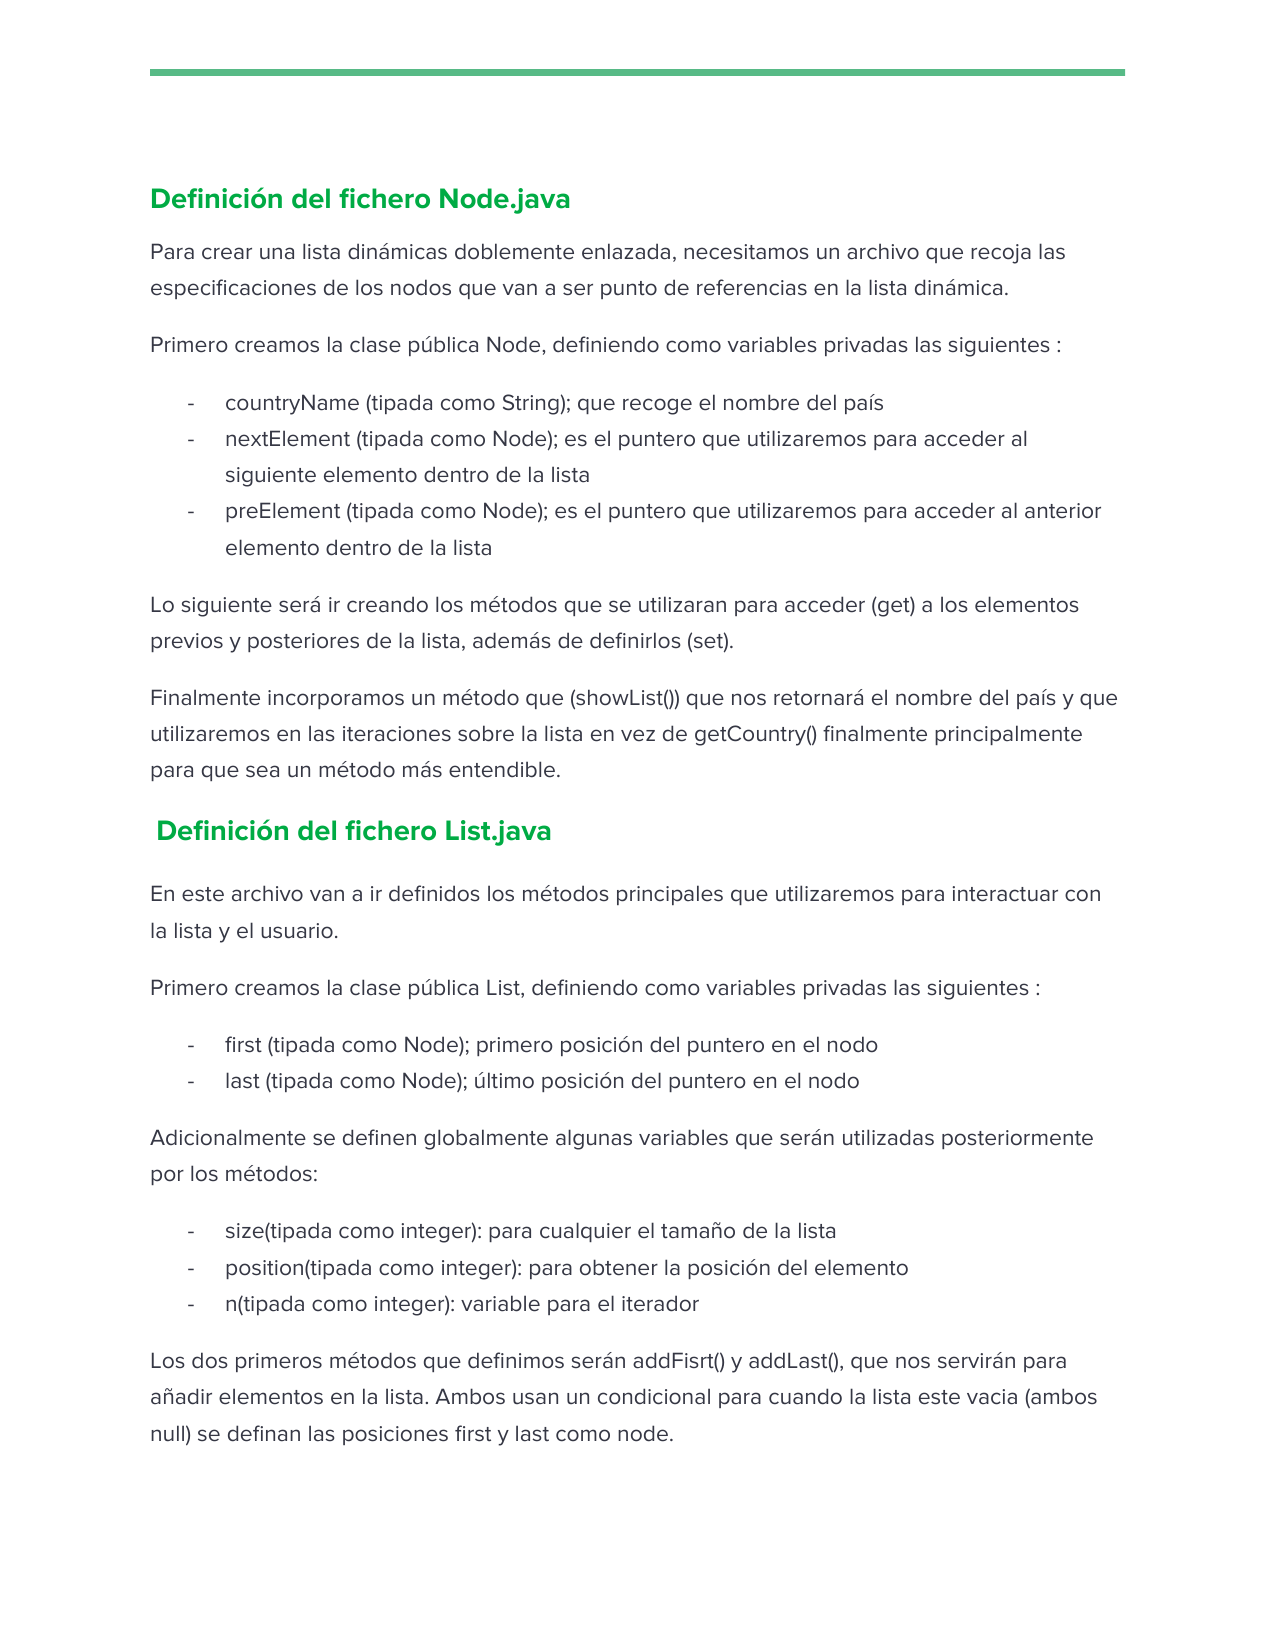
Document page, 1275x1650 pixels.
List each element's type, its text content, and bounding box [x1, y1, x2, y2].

text Finalmente incorporamos un método que (showList()) que nos retornará el nombre del país y que utilizaremos en las iteraciones sobre la lista en vez de getCountry() finalmente principalmente para que sea un método más entendible. [150, 684, 1125, 785]
list size(tipada como integer): para cualquier el tamaño de la lista [187, 1218, 1125, 1246]
list countryName (tipada como String); que recoge el nombre del país [187, 389, 1125, 417]
text En este archivo van a ir definidos los métodos principales que utilizaremos para interactuar con la lista y el usuario. [150, 881, 1125, 945]
picture [150, 69, 1125, 76]
subtitle Definición del fichero Node.java [150, 182, 1125, 218]
list preElement (tipada como Node); es el puntero que utilizaremos para acceder al anterior elemento dentro de la lista [187, 498, 1125, 562]
text Para crear una lista dinámicas doblemente enlazada, necesitamos un archivo que recoja las especificaciones de los nodos que van a ser punto de referencias en la lista dinámica. [150, 238, 1125, 303]
list first (tipada como Node); primero posición del puntero en el nodo [187, 1031, 1125, 1059]
text Lo siguiente será ir creando los métodos que se utilizaran para acceder (get) a los elementos previos y posteriores de la lista, además de definirlos (set). [150, 591, 1125, 655]
text Primero creamos la clase pública List, definiendo como variables privadas las siguientes : [150, 974, 1125, 1002]
text Adicionalmente se definen globalmente algunas variables que serán utilizadas posteriormente por los métodos: [150, 1124, 1125, 1189]
text Los dos primeros métodos que definimos serán addFisrt() y addLast(), que nos servirán para añadir elementos en la lista. Ambos usan un condicional para cuando la lista este vacia (ambos null) se definan las posiciones first y last como node. [150, 1347, 1125, 1448]
text Primero creamos la clase pública Node, definiendo como variables privadas las siguientes : [150, 332, 1125, 360]
list last (tipada como Node); último posición del puntero en el nodo [187, 1067, 1125, 1095]
list nextElement (tipada como Node); es el puntero que utilizaremos para acceder al siguiente elemento dentro de la lista [187, 425, 1125, 489]
text Definición del fichero List.java [150, 814, 1125, 849]
list n(tipada como integer): variable para el iterador [187, 1290, 1125, 1318]
list position(tipada como integer): para obtener la posición del elemento [187, 1254, 1125, 1282]
